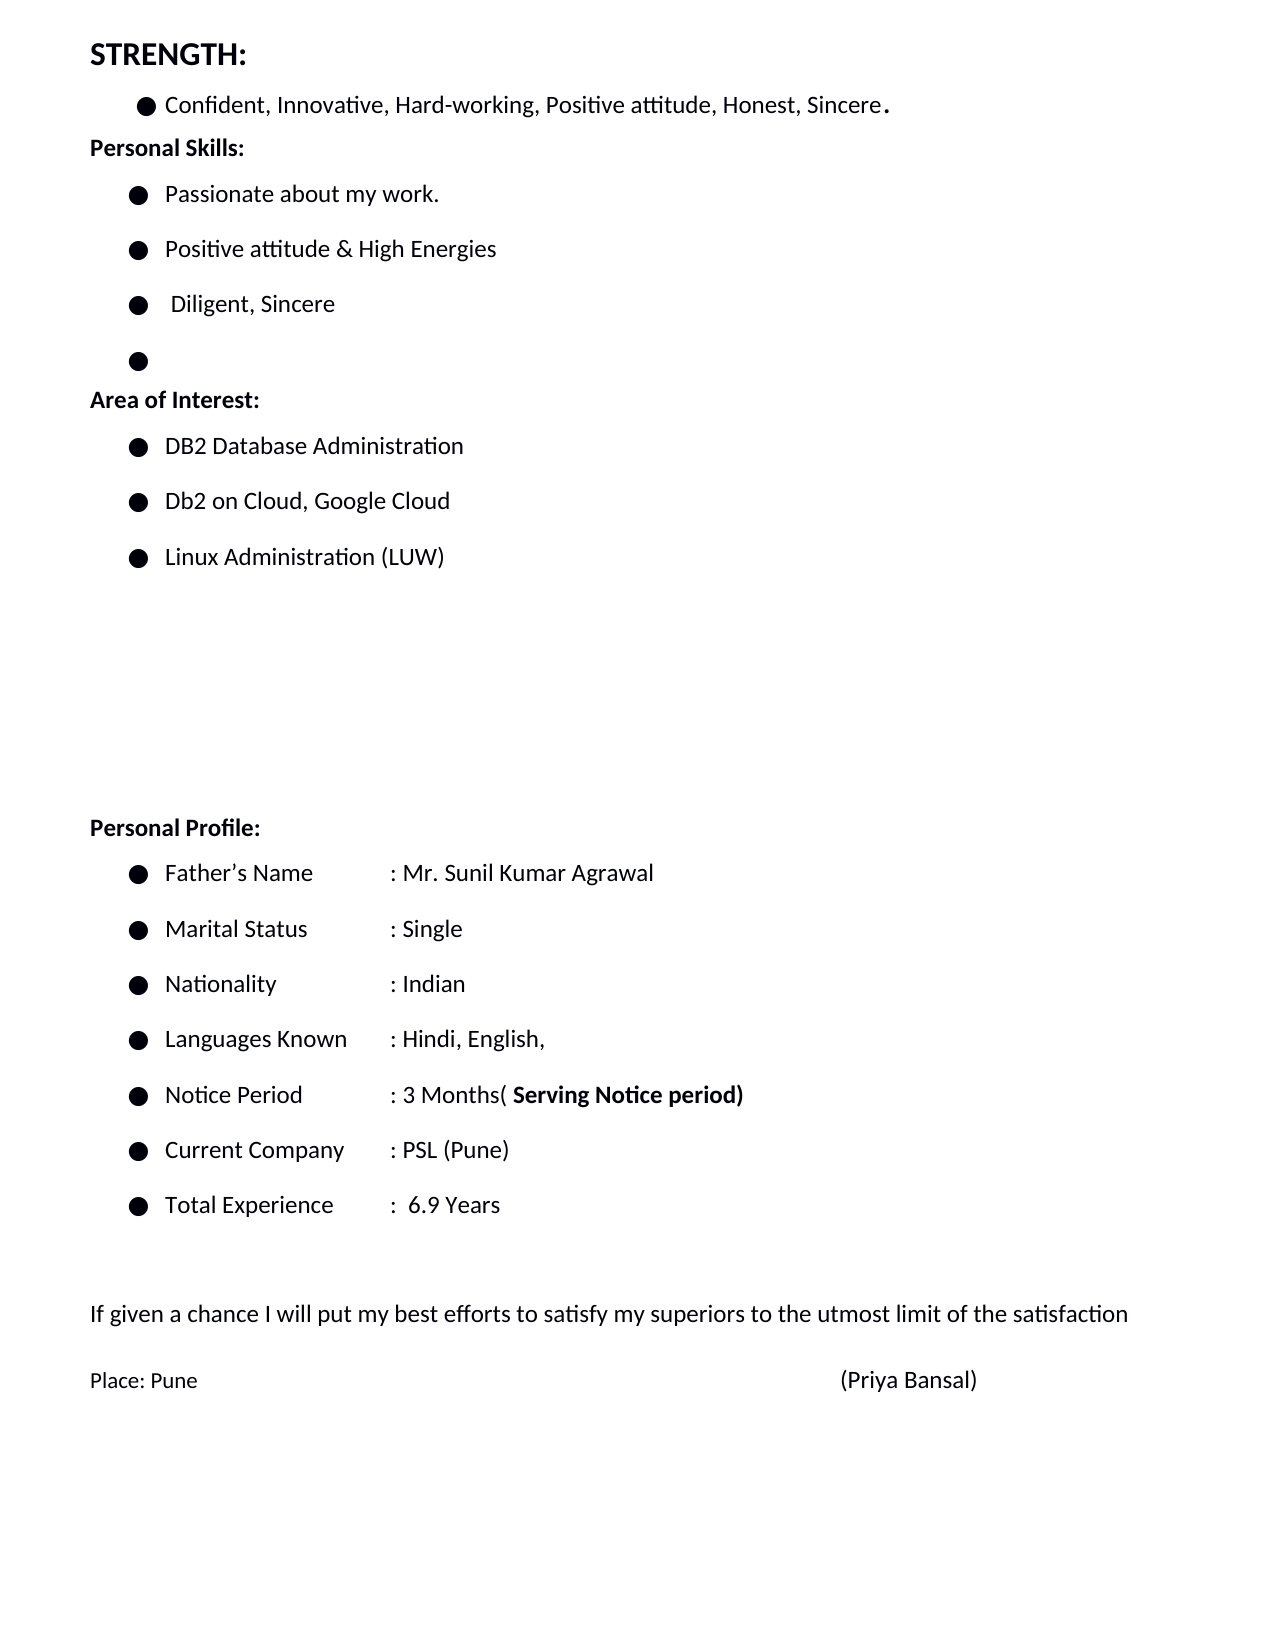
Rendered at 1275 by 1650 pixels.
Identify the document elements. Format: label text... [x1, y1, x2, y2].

list Marital Status : Single [127, 900, 1155, 951]
text Area of Interest: [90, 384, 1155, 415]
list Current Company : PSL (Pune) [127, 1121, 1155, 1173]
text Personal Skills: [90, 132, 1155, 163]
list Db2 on Cloud, Google Cloud [127, 473, 1155, 524]
text Personal Profile: [90, 812, 1155, 842]
text If given a chance I will put my best efforts to satisfy my superiors to the utmost limit of the satisfaction [90, 1298, 1155, 1328]
text Place: Pune (Priya Bansal) [90, 1364, 1155, 1394]
text STRENGTH: [90, 33, 1155, 74]
list DB2 Database Administration [127, 417, 1155, 469]
list Diligent, Sincere [127, 276, 1155, 327]
list Nationality : Indian [127, 956, 1155, 1007]
list Total Experience : 6.9 Years [127, 1177, 1155, 1228]
list Linux Administration (LUW) [127, 528, 1155, 579]
list Positive attitude & High Energies [127, 220, 1155, 272]
list Father’s Name : Mr. Sunil Kumar Agrawal [127, 845, 1155, 896]
list Notice Period : 3 Months( Serving Notice period) [127, 1066, 1155, 1117]
list Languages Known : Hindi, English, [127, 1011, 1155, 1062]
list Confident, Innovative, Hard-working, Positive attitude, Honest, Sincere. [135, 77, 1155, 128]
list Passionate about my work. [127, 165, 1155, 216]
